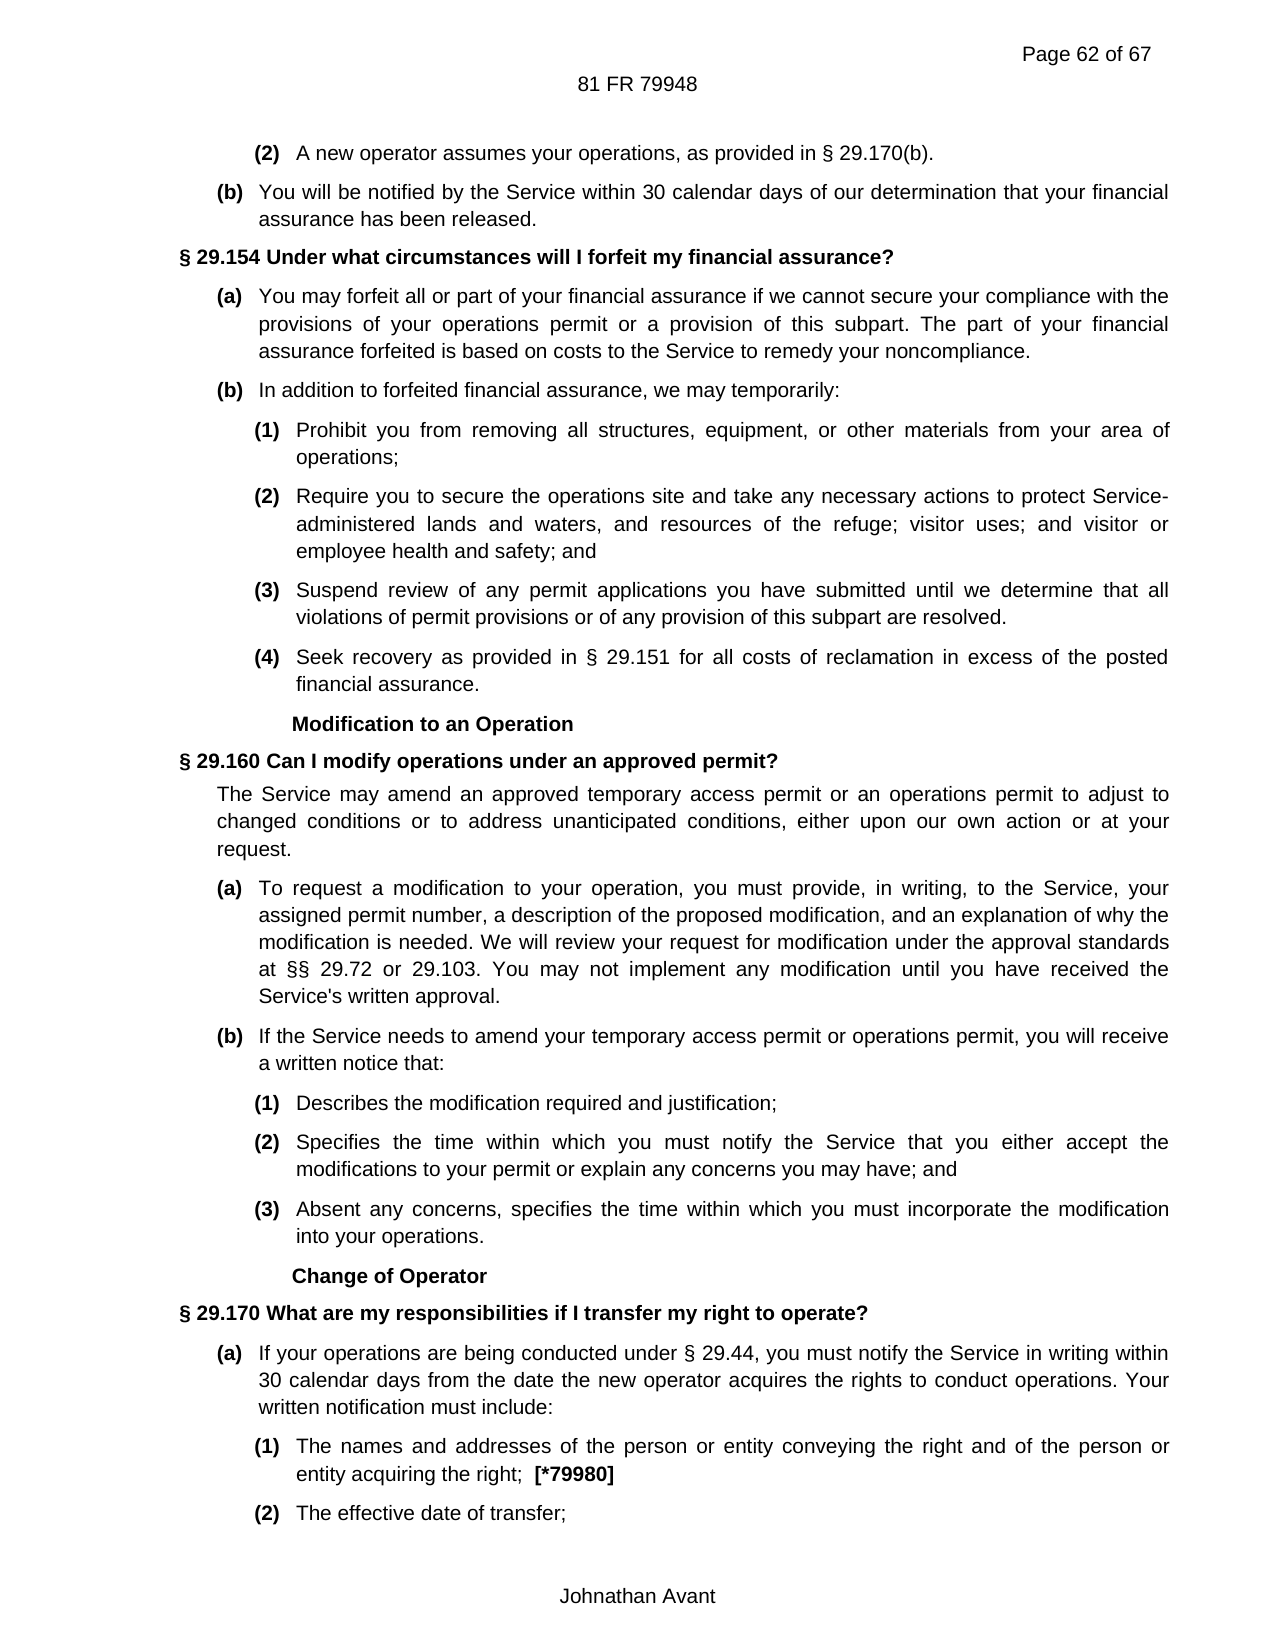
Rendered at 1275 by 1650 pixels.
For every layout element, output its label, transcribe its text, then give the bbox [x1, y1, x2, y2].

list If the Service needs to amend your temporary access permit or operations permit, you will receive a written notice that: [217, 1021, 1171, 1075]
list If your operations are being conducted under § 29.44, you must notify the Service in writing within 30 calendar days from the date the new operator acquires the rights to conduct operations. Your written notification must include: [217, 1337, 1171, 1419]
list Specifies the time within which you must notify the Service that you either accept the modifications to your permit or explain any concerns you may have; and [254, 1127, 1171, 1181]
list Seek recovery as provided in § 29.151 for all costs of reclamation in excess of the posted financial assurance. [254, 642, 1171, 696]
list You may forfeit all or part of your financial assurance if we cannot secure your compliance with the provisions of your operations permit or a provision of this subpart. The part of your financial assurance forfeited is based on costs to the Service to remedy your noncompliance. [217, 281, 1171, 362]
list ns under an approved permit? [179, 748, 1171, 773]
list To request a modification to your operation, you must provide, in writing, to the Service, your assigned permit number, a description of the proposed modification, and an explanation of why the modification is needed. We will review your request for modification under the approval standards at §§ 29.72 or 29.103. You may not implement any modification until you have received the Service's written approval. [217, 873, 1171, 1008]
text The Service may amend an approved temporary access permit or an operations permit to adjust to changed conditions or to address unanticipated conditions, either upon our own action or at your request. [217, 779, 1171, 860]
list ilities if I transfer my right to operate? [179, 1300, 1171, 1325]
list The effective date of transfer; [254, 1498, 1171, 1525]
list In addition to forfeited financial assurance, we may temporarily: [217, 375, 1171, 402]
text Modification to an Operation [292, 708, 1171, 735]
list Absent any concerns, specifies the time within which you must incorporate the modification into your operations. [254, 1194, 1171, 1248]
list The names and addresses of the person or entity conveying the right and of the person or entity acquiring the right; [*79980] [254, 1431, 1171, 1485]
list Describes the modification required and justification; [254, 1087, 1171, 1114]
list Prohibit you from removing all structures, equipment, or other materials from your area of operations; [254, 414, 1171, 469]
list Suspend review of any permit applications you have submitted until we determine that all violations of permit provisions or of any provision of this subpart are resolved. [254, 575, 1171, 629]
text Change of Operator [292, 1260, 1171, 1287]
list Require you to secure the operations site and take any necessary actions to protect Service-administered lands and waters, and resources of the refuge; visitor uses; and visitor or employee health and safety; and [254, 481, 1171, 562]
list You will be notified by the Service within 30 calendar days of our determination that your financial assurance has been released. [217, 177, 1171, 231]
list ces will I forfeit my financial assurance? [179, 244, 1171, 269]
list A new operator assumes your operations, as provided in § 29.170(b). [254, 137, 1171, 164]
